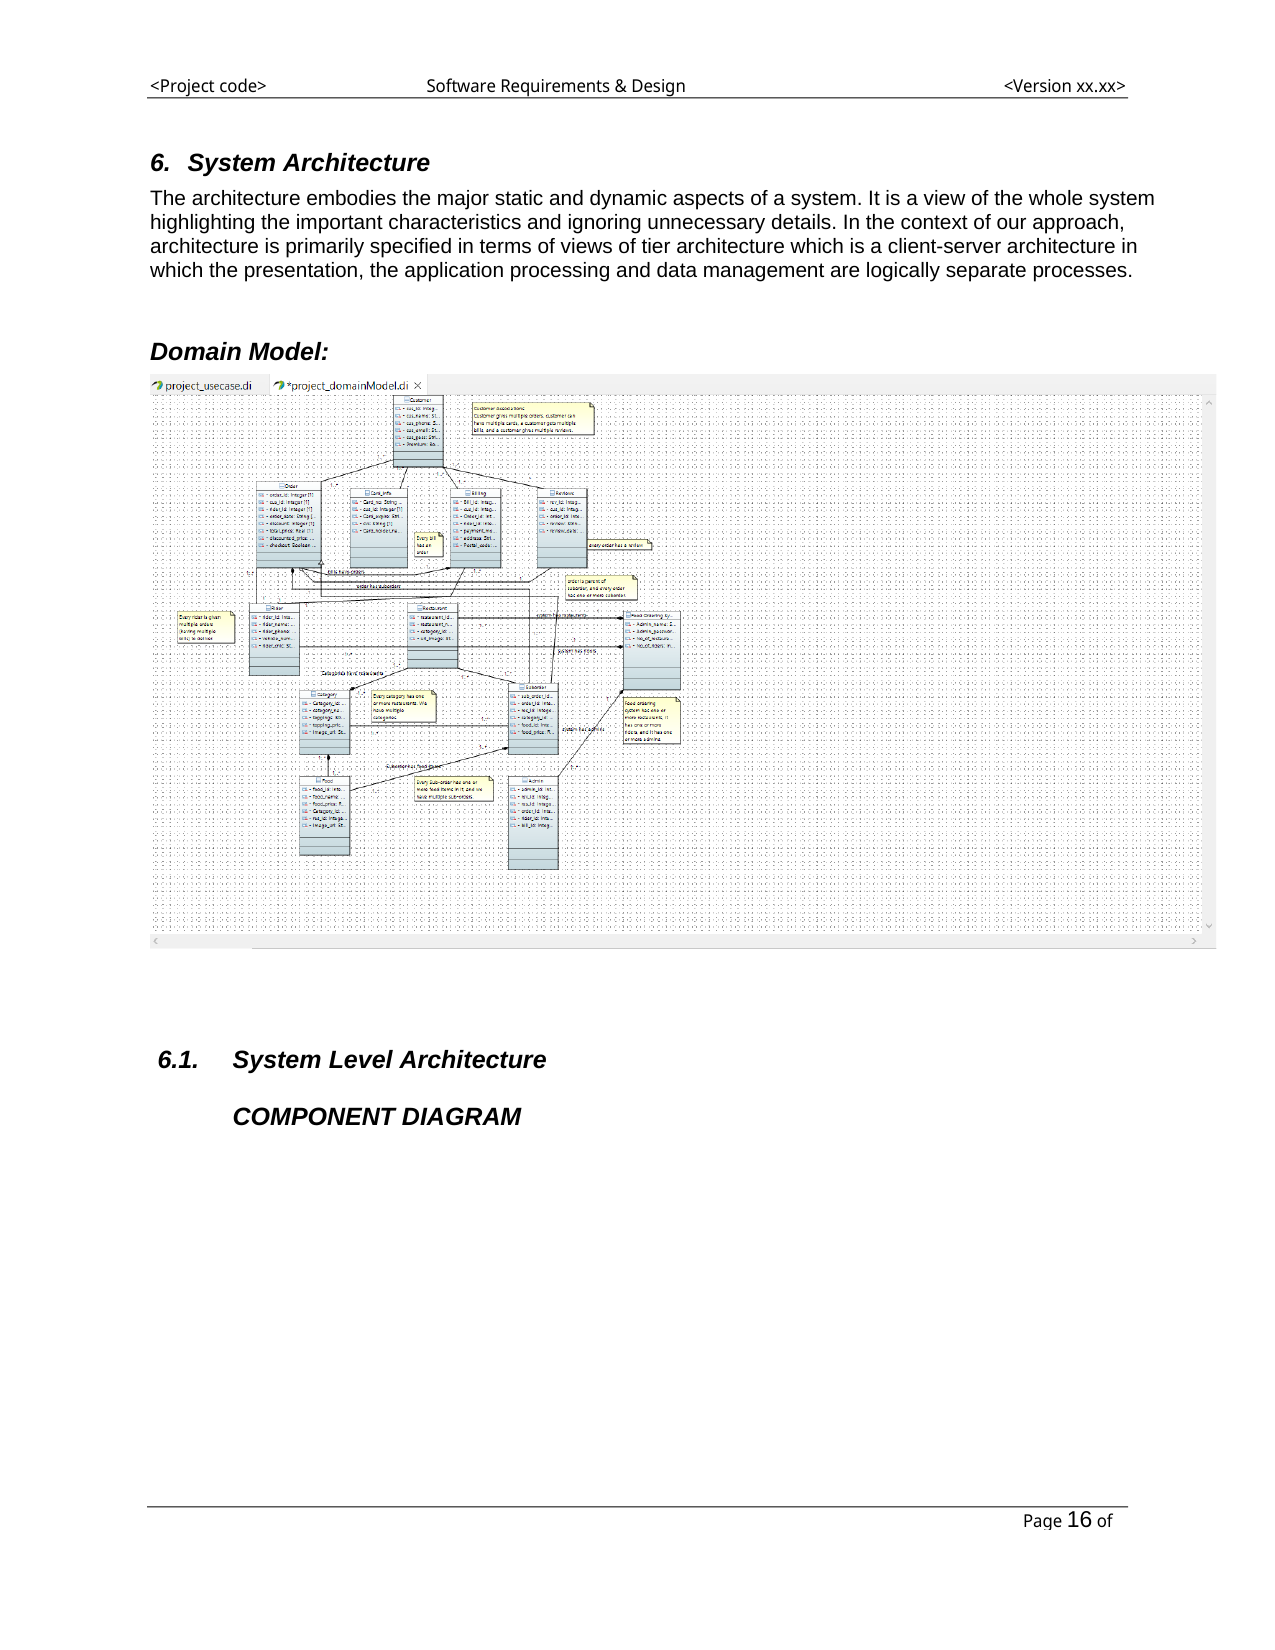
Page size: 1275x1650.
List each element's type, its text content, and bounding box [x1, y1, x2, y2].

subtitle The architecture embodies the major static and dynamic aspects of a system. It is a view of the whole system highlighting the important characteristics and ignoring unnecessary details. In the context of our approach, architecture is primarily specified in terms of views of tier architecture which is a client-server architecture in which the presentation, the application processing and data management are logically separate processes. [150, 186, 1196, 281]
picture [150, 374, 1217, 949]
subtitle Domain Model: [150, 337, 1196, 366]
subtitle System Architecture [150, 148, 1196, 177]
subtitle System Level Architecture [157, 1045, 1196, 1074]
subtitle COMPONENT DIAGRAM [232, 1102, 1196, 1131]
